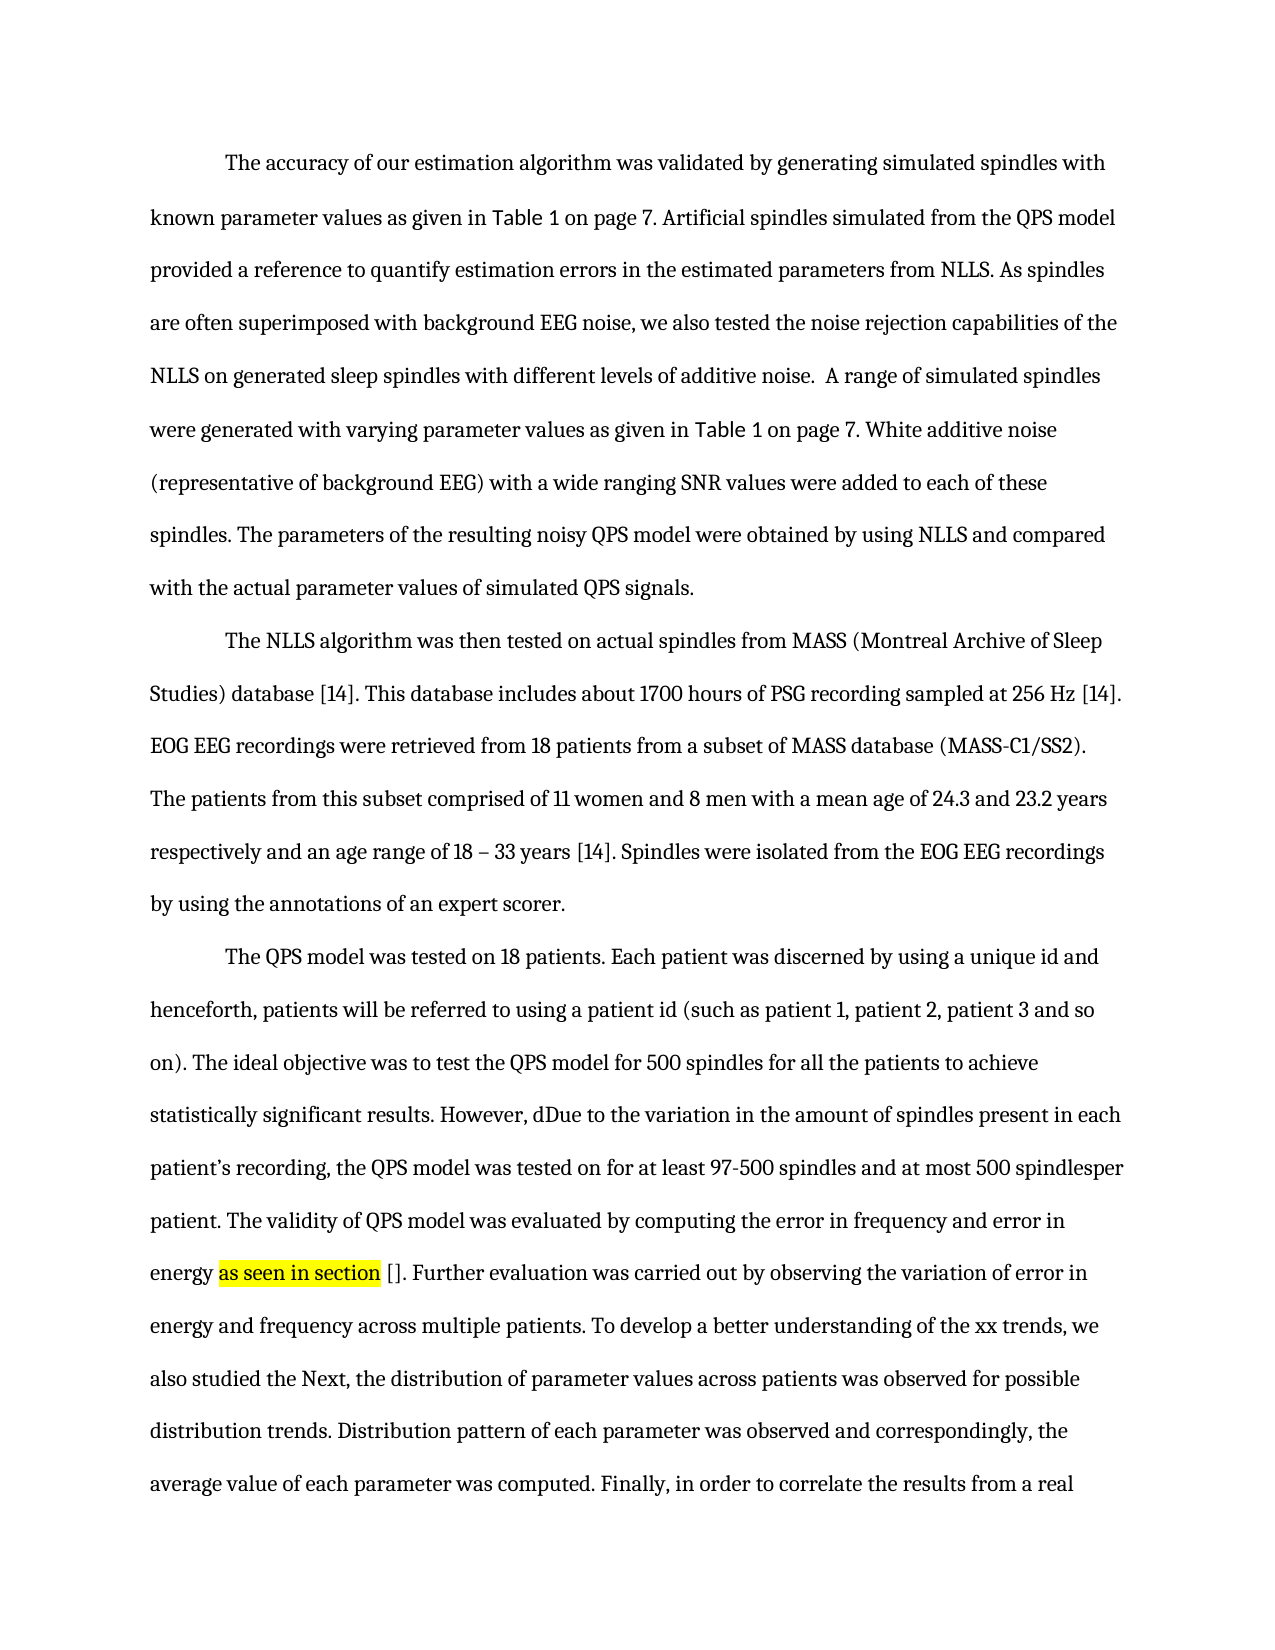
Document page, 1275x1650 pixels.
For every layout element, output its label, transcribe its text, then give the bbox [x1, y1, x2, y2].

text The NLLS algorithm was then tested on actual spindles from MASS (Montreal Archive of Sleep Studies) database. This database includes about 1700 hours of PSG recording sampled at 256 Hz . recordings were retrieved from 18 patients from a subset of MASS database (MASS-C1/SS2). The patients from this subset comprised of 11 women and 8 men with a mean age of 24.3 and 23.2 years respectively and an age range of 18 – 33 years . Spindles were isolated from the recordings using the annotations of an expert scorer. [150, 628, 1125, 918]
text The accuracy of our estimation algorithm was validated by generating simulated spindles with known parameter values. Artificial spindles simulated from the QPS model provide a reference to quantify estimation errors in the estimated parameters from NLLS. As spindles are often superimposed with background EEG noise, we also tested the noise rejection capabilities of the NLLS on generated sleep spindles with different levels of additive noise. . White additive noise with a wide ranging SNR values were added to each of these spindles. The parameters of the resulting noisy QPS model were obtained by using NLLS and compared with the actual parameter values of simulated QPS signals. [150, 150, 1125, 601]
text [150, 944, 1125, 1497]
